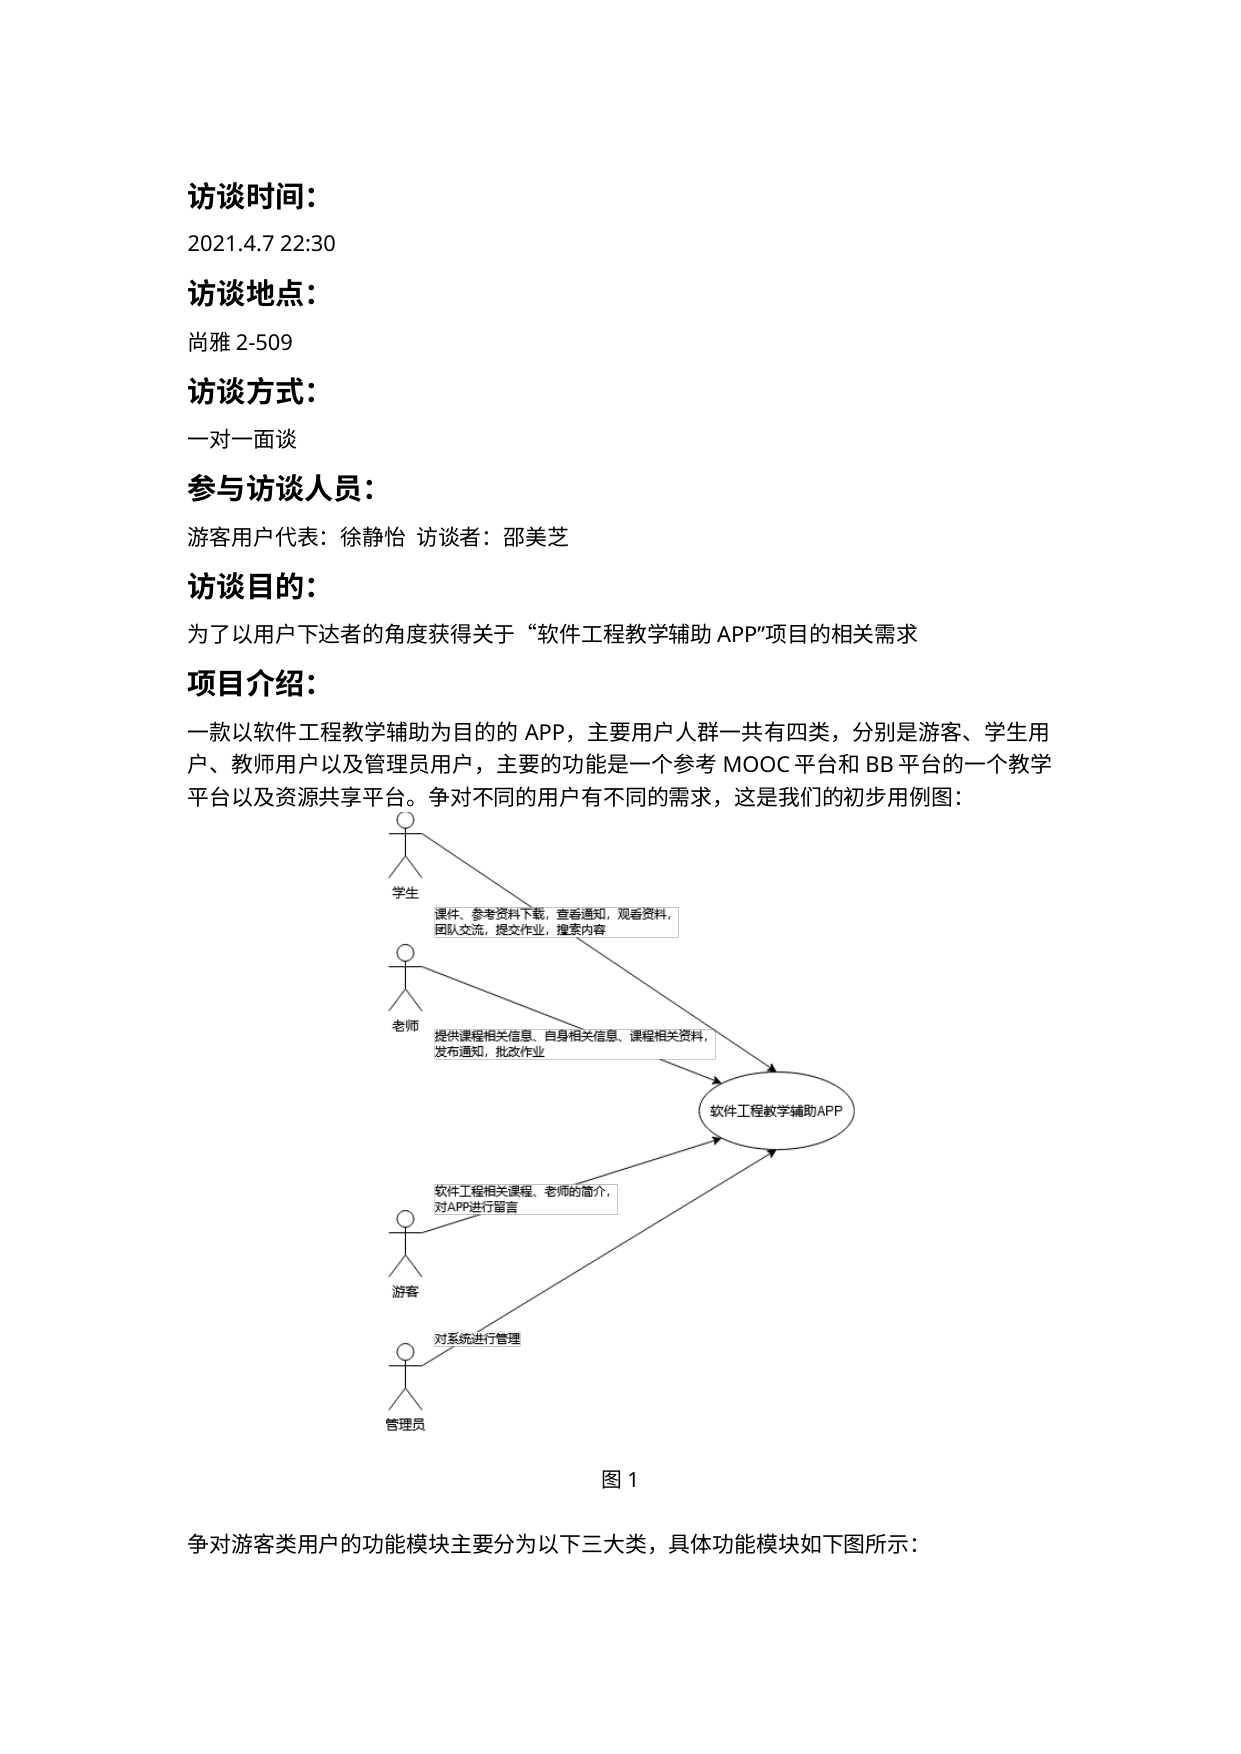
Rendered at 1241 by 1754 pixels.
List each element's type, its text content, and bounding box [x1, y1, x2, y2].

text 尚雅2-509 [187, 324, 1053, 357]
text 图 1 [187, 1462, 1053, 1494]
text 访谈目的： [187, 552, 1053, 617]
text 访谈地点： [187, 259, 1053, 324]
text 参与访谈人员： [187, 454, 1053, 519]
picture [385, 812, 855, 1434]
text 访谈方式： [187, 357, 1053, 422]
text 访谈时间： [187, 162, 1053, 227]
text 为了以用户下达者的角度获得关于“软件工程教学辅助APP”项目的相关需求 [187, 617, 1053, 649]
text 一对一面谈 [187, 422, 1053, 454]
text 2021.4.7 22:30 [187, 227, 1053, 259]
text 一款以软件工程教学辅助为目的的APP，主要用户人群一共有四类，分别是游客、学生用户、教师用户以及管理员用户，主要的功能是一个参考MOOC平台和BB平台的一个教学平台以及资源共享平台。争对不同的用户有不同的需求，这是我们的初步用例图： [187, 714, 1053, 812]
text 游客用户代表：徐静怡 访谈者：邵美芝 [187, 519, 1053, 552]
text 项目介绍： [187, 649, 1053, 714]
text 争对游客类用户的功能模块主要分为以下三大类，具体功能模块如下图所示： [187, 1527, 1053, 1559]
